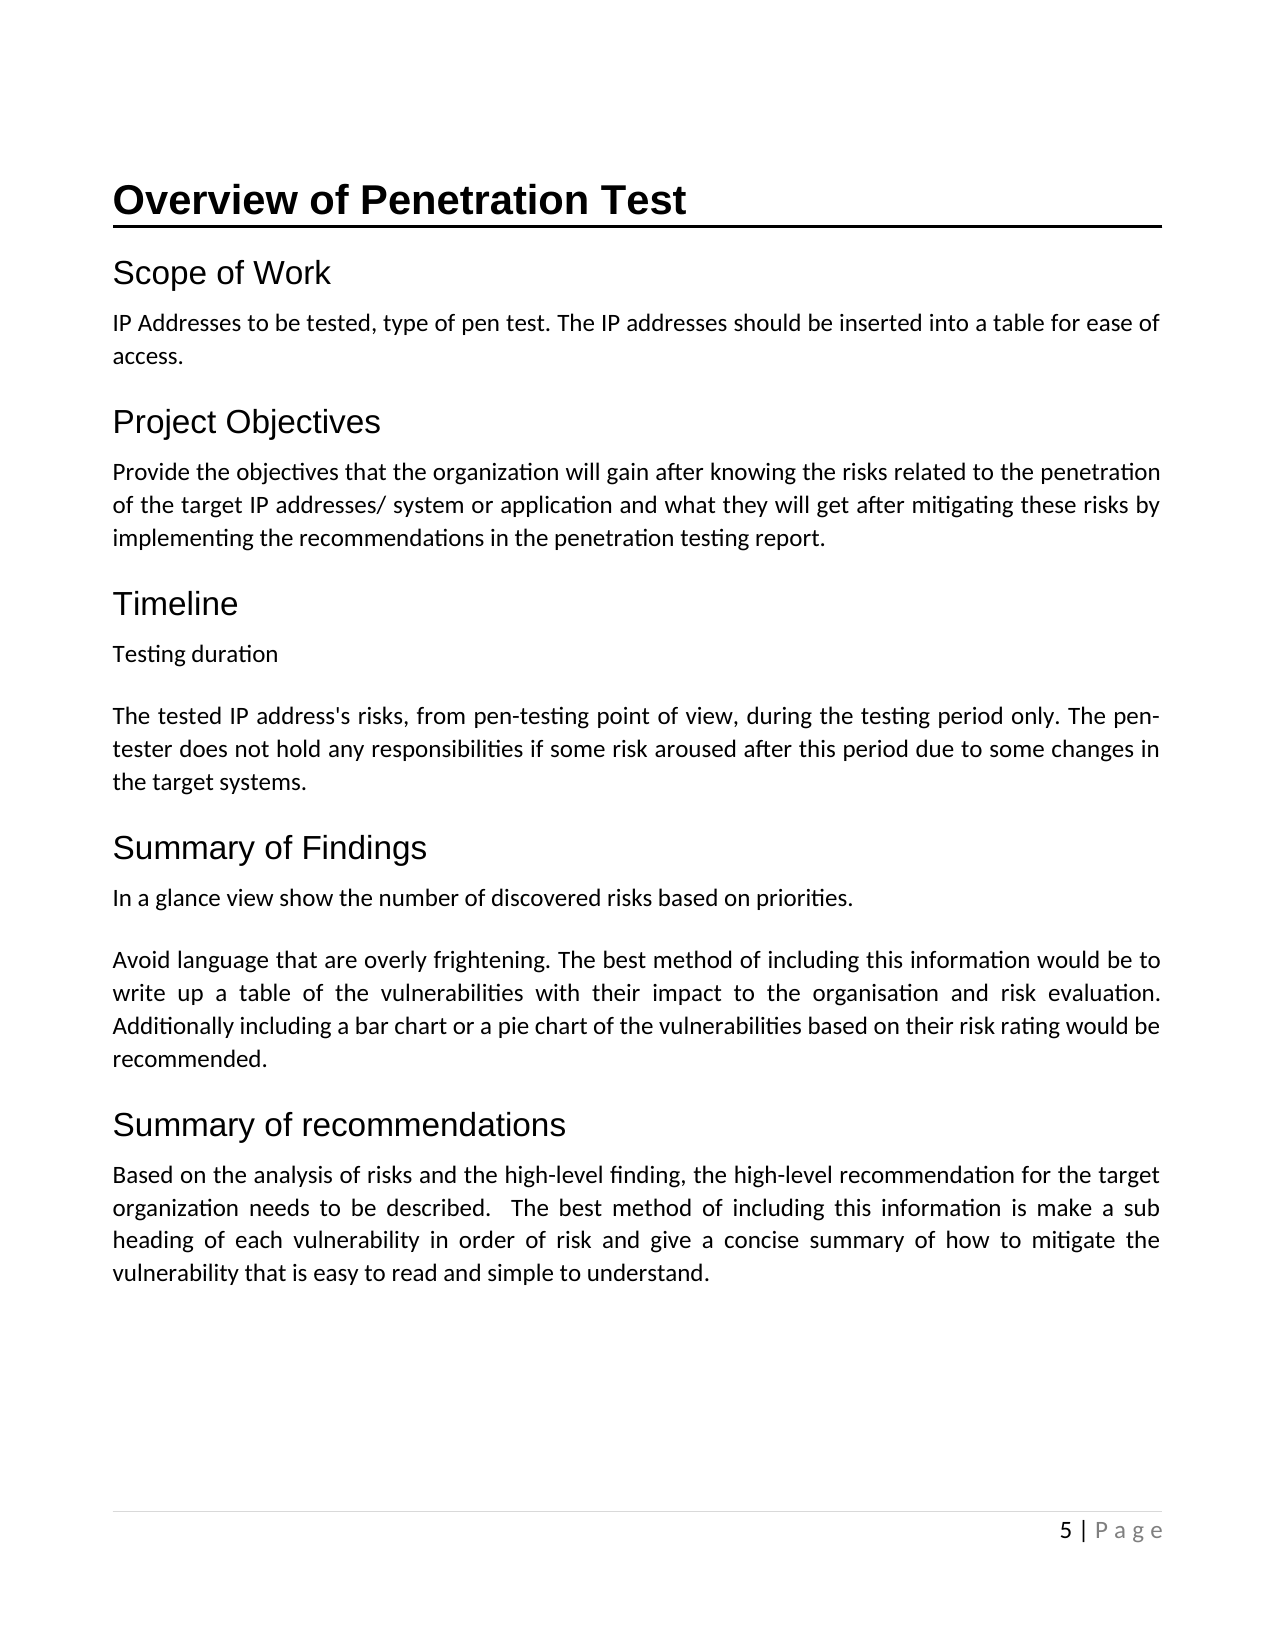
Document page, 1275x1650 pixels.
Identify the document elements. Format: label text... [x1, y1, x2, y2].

subtitle Summary of Findings [112, 828, 1162, 866]
subtitle Project Objectives [112, 402, 1162, 441]
text Based on the analysis of risks and the high-level finding, the high-level recommendation for the target organization needs to be described. The best method of including this information is make a sub heading of each vulnerability in order of risk and give a concise summary of how to mitigate the vulnerability that is easy to read and simple to understand. [112, 1159, 1162, 1288]
text Avoid language that are overly frightening. The best method of including this information would be to write up a table of the vulnerabilities with their impact to the organisation and risk evaluation. Additionally including a bar chart or a pie chart of the vulnerabilities based on their risk rating would be recommended. [112, 944, 1162, 1073]
text Testing duration [112, 638, 1162, 668]
text IP Addresses to be tested, type of pen test. The IP addresses should be inserted into a table for ease of access. [112, 307, 1162, 371]
subtitle Scope of Work [112, 253, 1162, 292]
text Provide the objectives that the organization will gain after knowing the risks related to the penetration of the target IP addresses/ system or application and what they will get after mitigating these risks by implementing the recommendations in the penetration testing report. [112, 456, 1162, 552]
text In a glance view show the number of discovered risks based on priorities. [112, 882, 1162, 912]
subtitle Overview of Penetration Test [112, 175, 1162, 228]
subtitle Summary of recommendations [112, 1105, 1162, 1143]
subtitle Timeline [112, 584, 1162, 622]
text The tested IP address's risks, from pen-testing point of view, during the testing period only. The pen-tester does not hold any responsibilities if some risk aroused after this period due to some changes in the target systems. [112, 700, 1162, 796]
